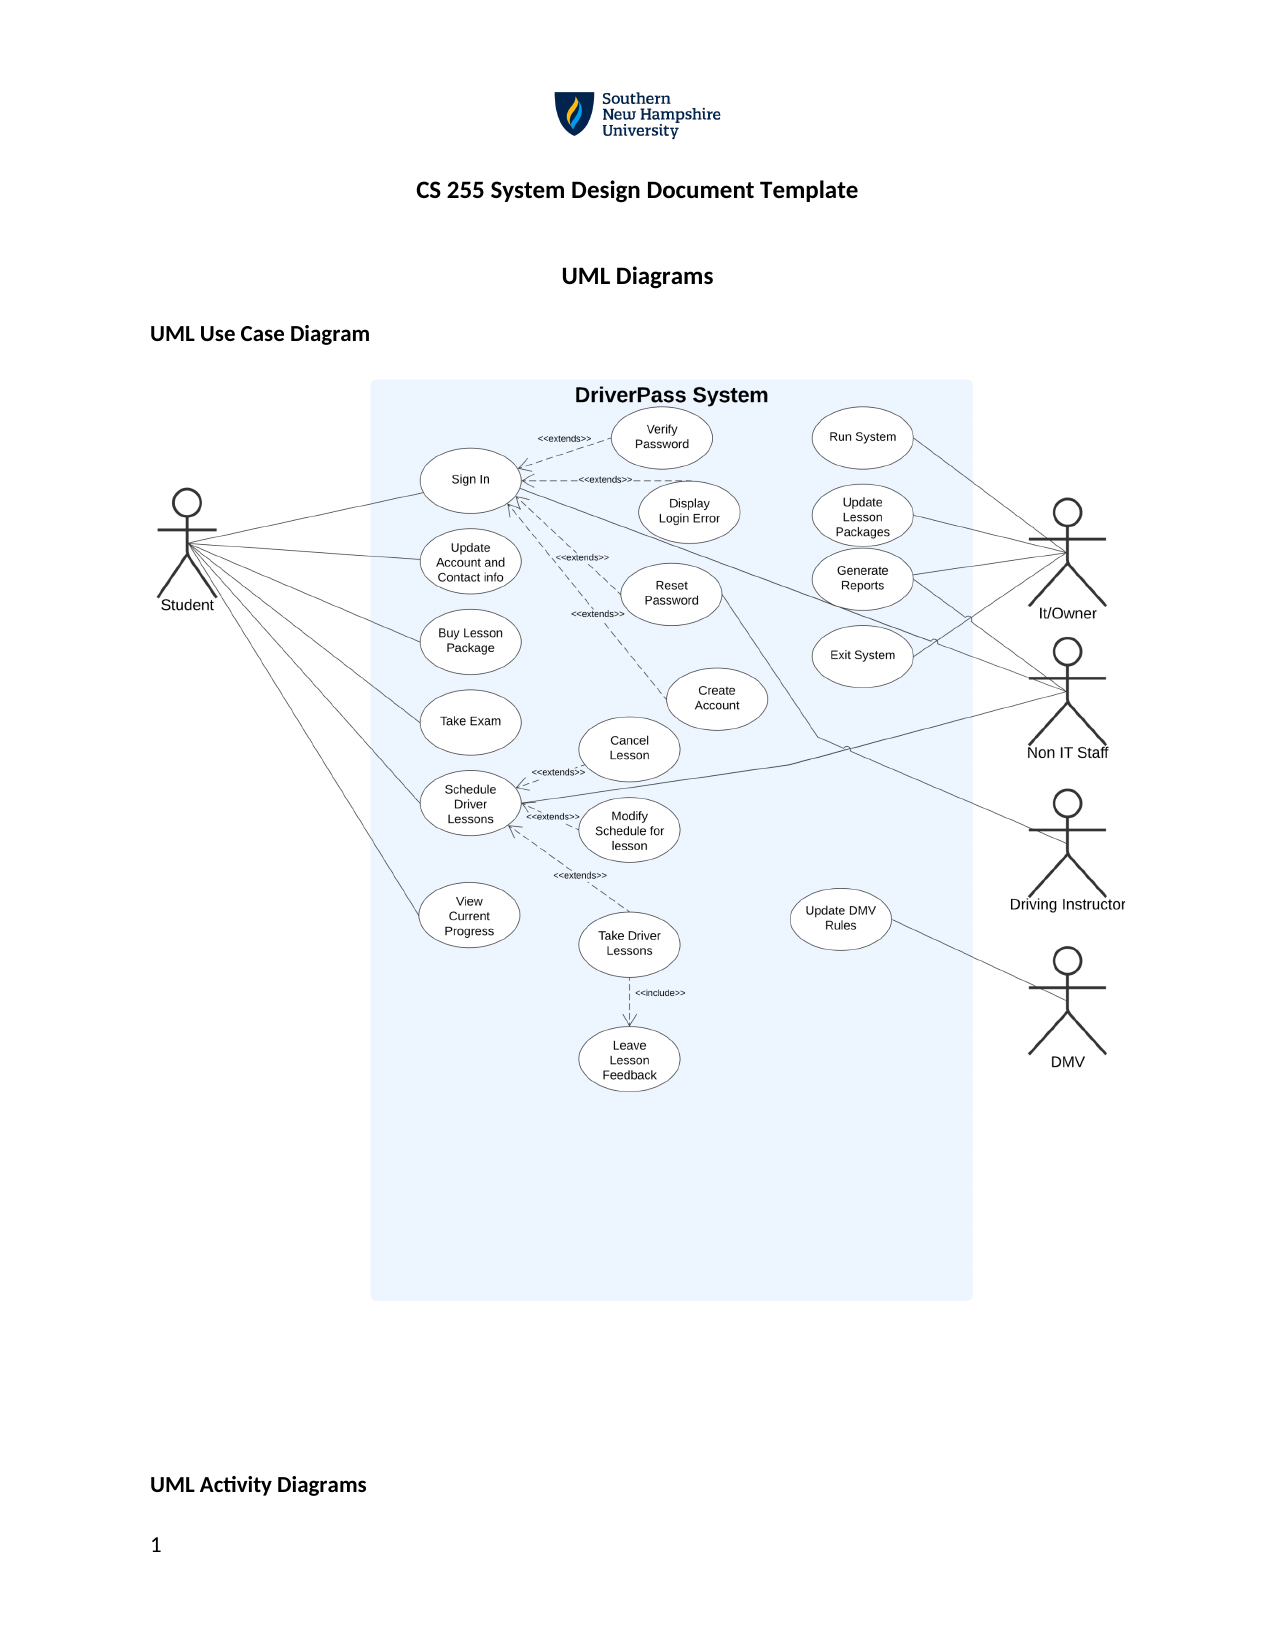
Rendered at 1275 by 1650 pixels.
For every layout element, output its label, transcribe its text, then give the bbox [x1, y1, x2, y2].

subtitle UML Use Case Diagram [150, 319, 1125, 347]
subtitle UML Activity Diagrams [150, 1470, 1125, 1498]
subtitle CS 255 System Design Document Template [150, 174, 1125, 204]
picture [546, 75, 729, 154]
picture [150, 375, 1125, 1303]
subtitle UML Diagrams [150, 261, 1125, 291]
